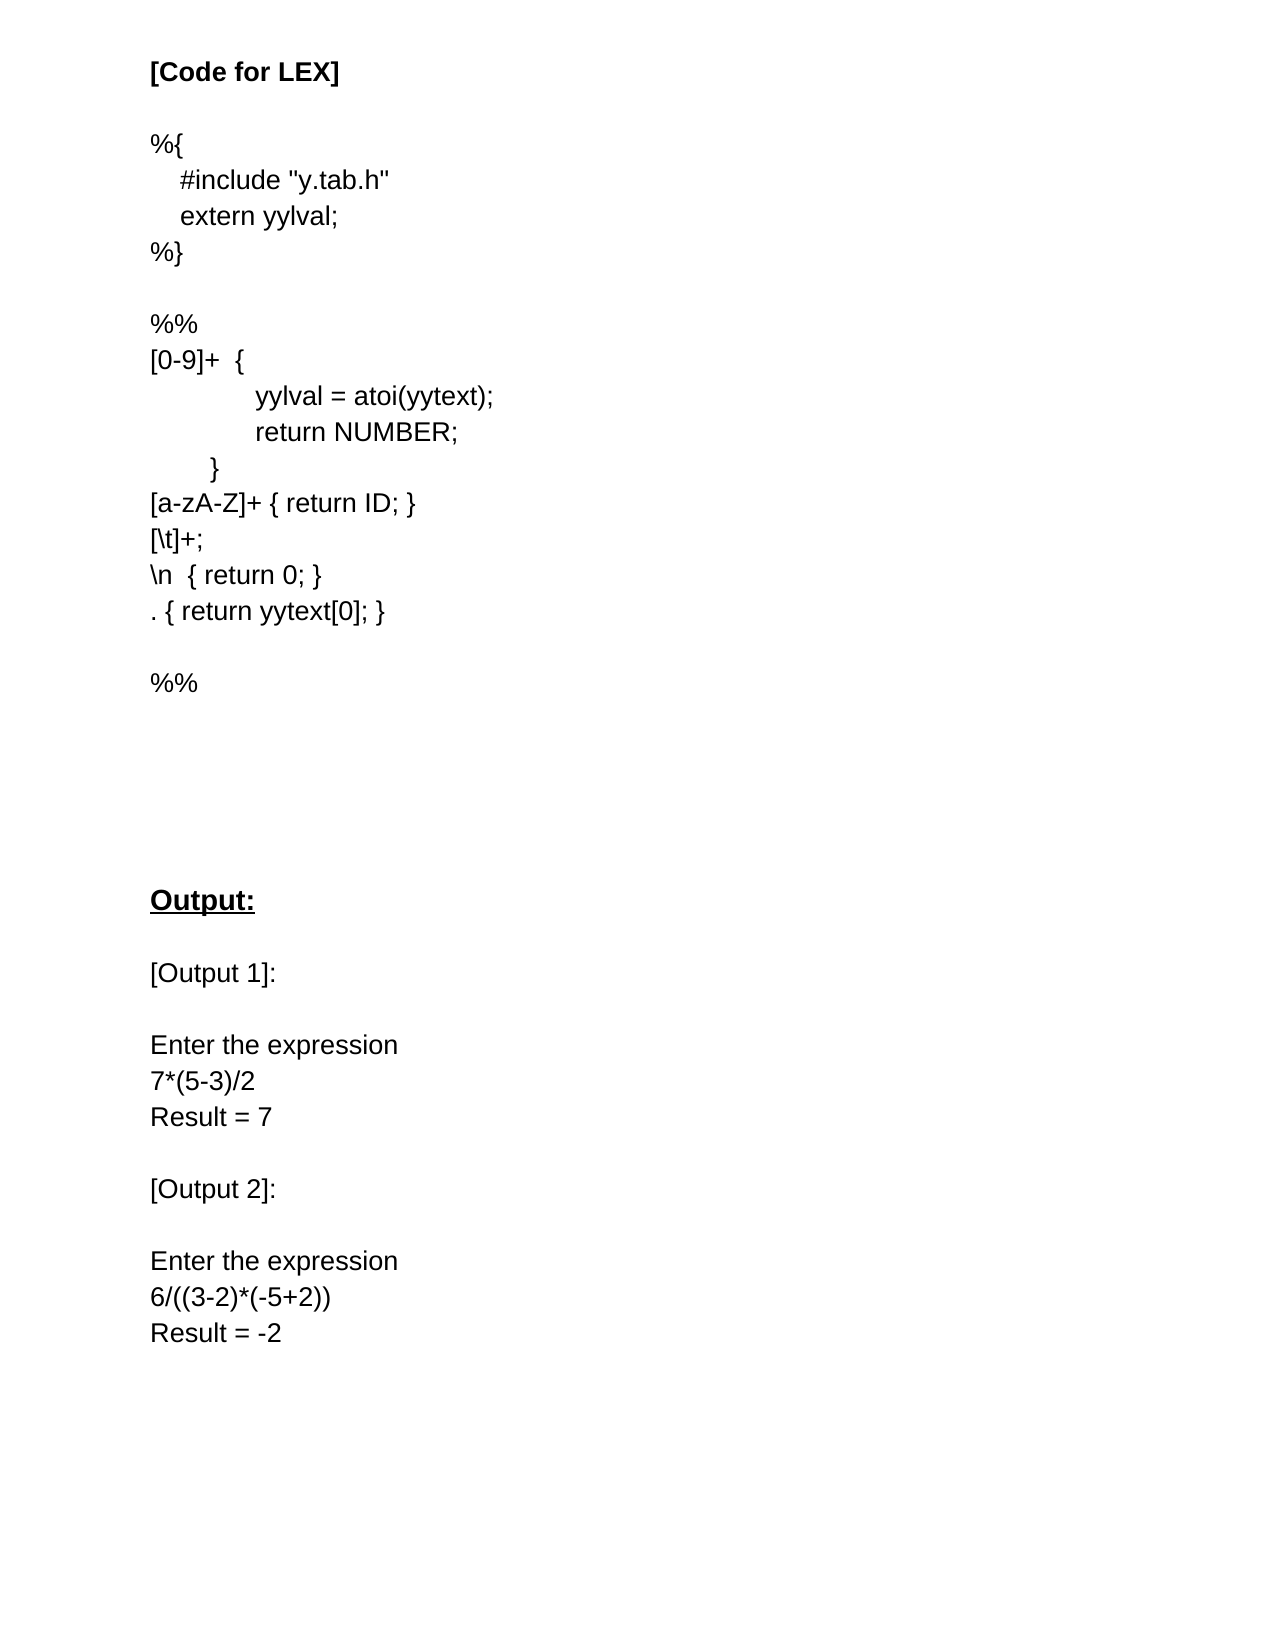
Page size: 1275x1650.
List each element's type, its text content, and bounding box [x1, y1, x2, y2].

text [0-9]+ { [150, 344, 1125, 375]
text 7*(5-3)/2 [150, 1065, 1125, 1096]
text extern yylval; [150, 200, 1125, 231]
text Output: [150, 883, 1125, 916]
text [Output 1]: [150, 957, 1125, 988]
text 6/((3-2)*(-5+2)) [150, 1281, 1125, 1312]
text %% [150, 308, 1125, 339]
text \n { return 0; } [150, 559, 1125, 591]
text [a-zA-Z]+ { return ID; } [150, 487, 1125, 519]
text . { return yytext[0]; } [150, 595, 1125, 627]
text [Output 2]: [150, 1173, 1125, 1204]
text Enter the expression [150, 1029, 1125, 1060]
text %{ [150, 128, 1125, 159]
text } [150, 452, 1125, 483]
text %} [150, 236, 1125, 267]
text Result = -2 [150, 1317, 1125, 1348]
text yylval = atoi(yytext); [150, 380, 1125, 411]
text #include "y.tab.h" [150, 164, 1125, 195]
text [Code for LEX] [150, 56, 1125, 87]
text [\t]+; [150, 523, 1125, 555]
text Result = 7 [150, 1101, 1125, 1132]
text Enter the expression [150, 1245, 1125, 1276]
text return NUMBER; [150, 416, 1125, 447]
text %% [150, 667, 1125, 698]
